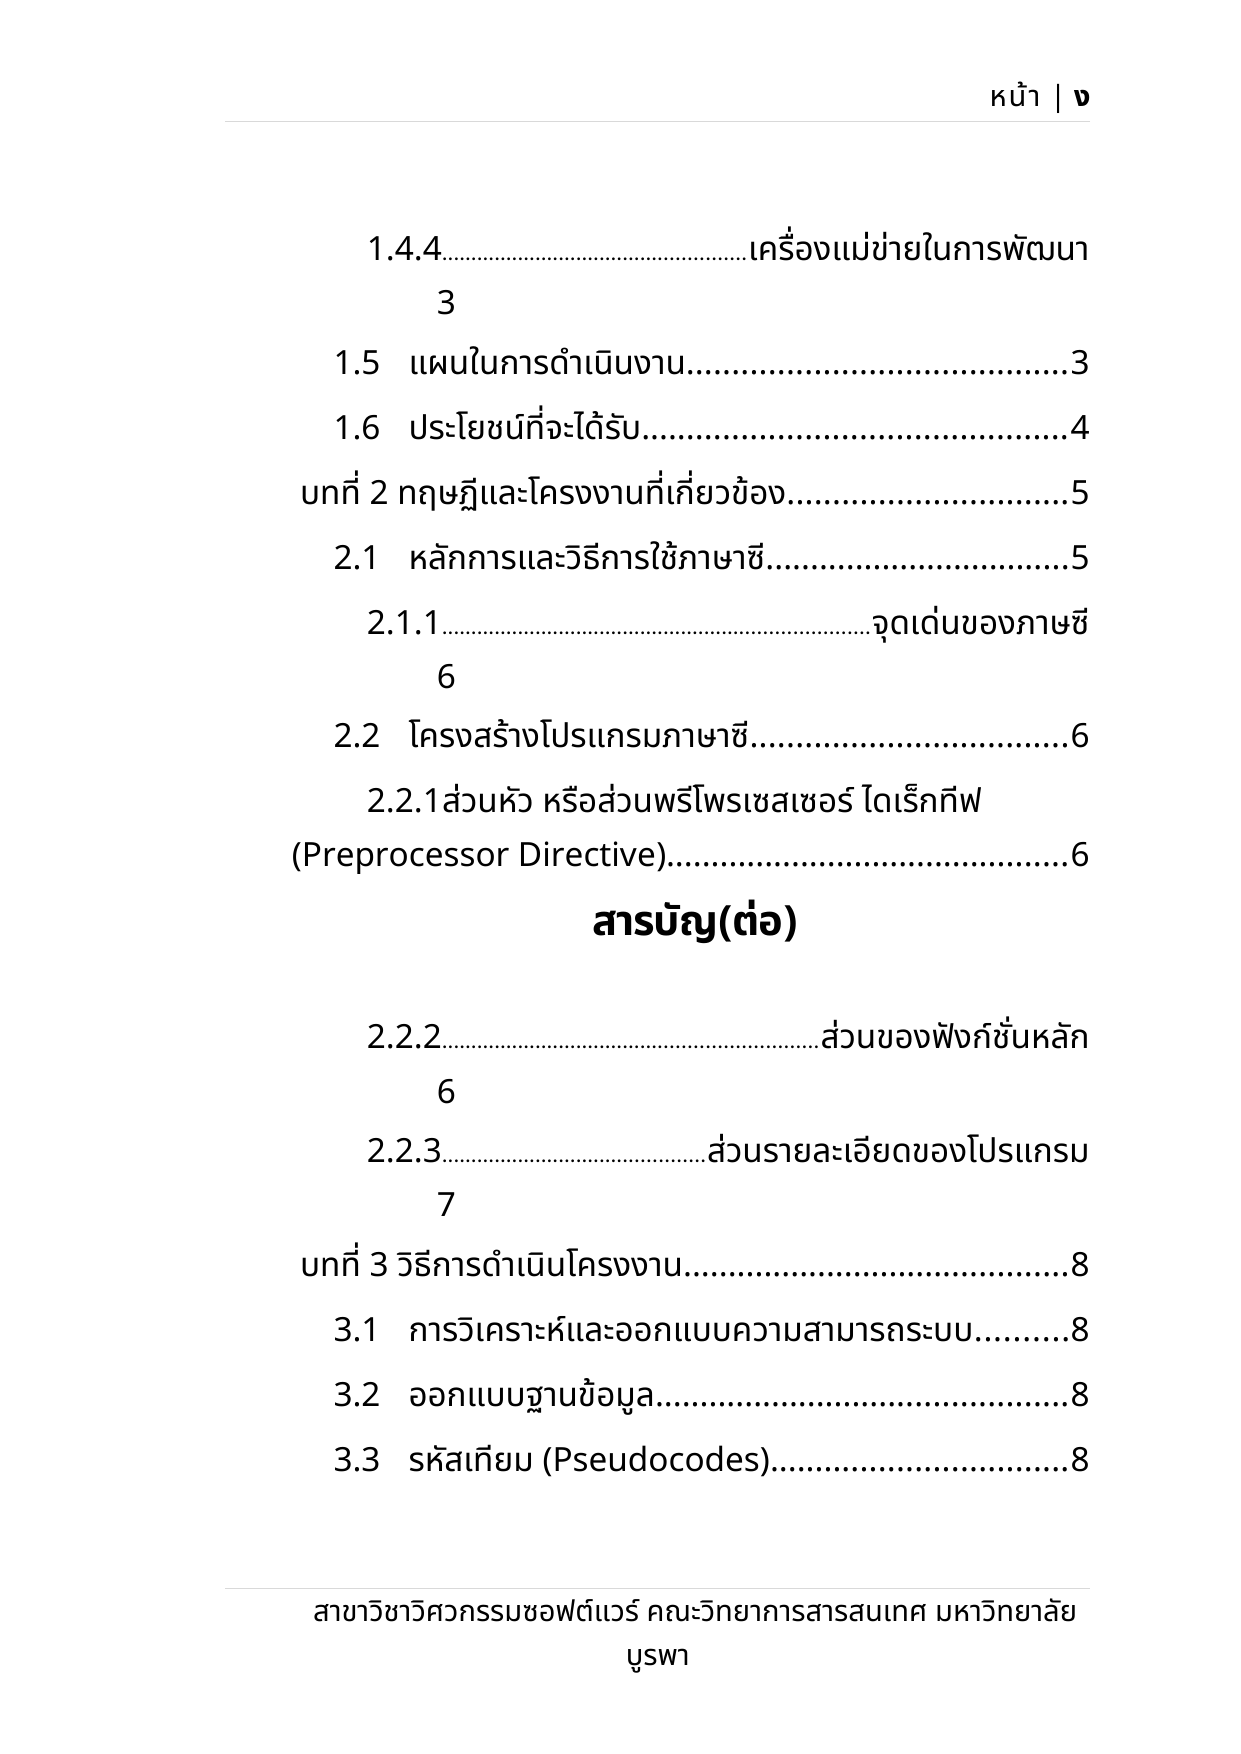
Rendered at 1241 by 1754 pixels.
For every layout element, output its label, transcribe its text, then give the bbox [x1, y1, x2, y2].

text บทที่ 3 วิธีการดำเนินโครงงาน 8 [225, 1240, 1090, 1291]
text 2.2.2 ส่วนของฟังก์ชั่นหลัก 6 [292, 1013, 1090, 1113]
text 2.2 โครงสร้างโปรแกรมภาษาซี 6 [258, 712, 1090, 763]
text 3.2 ออกแบบฐานข้อมูล 8 [258, 1370, 1090, 1421]
text 1.5 แผนในการดำเนินงาน 3 [258, 338, 1090, 389]
text 1.6 ประโยชน์ที่จะได้รับ 4 [258, 403, 1090, 454]
text บทที่ 2 ทฤษฏีและโครงงานที่เกี่ยวข้อง 5 [225, 468, 1090, 519]
text 2.1 หลักการและวิธีการใช้ภาษาซี 5 [258, 533, 1090, 584]
text 2.2.3 ส่วนรายละเอียดของโปรแกรม 7 [292, 1127, 1090, 1226]
text 2.1.1 จุดเด่นของภาษซี 6 [292, 598, 1090, 698]
title สารบัญ(ต่อ) [225, 891, 1090, 954]
text 3.1 การวิเคราะห์และออกแบบความสามารถระบบ 8 [258, 1305, 1090, 1356]
text 2.2.1 ส่วนหัว หรือส่วนพรีโพรเซสเซอร์ ไดเร็กทีฟ (Preprocessor Directive) 6 [292, 777, 1090, 877]
text 3.3 รหัสเทียม (Pseudocodes) 8 [258, 1435, 1090, 1486]
text 1.4.4 เครื่องแม่ข่ายในการพัฒนา 3 [292, 225, 1090, 324]
